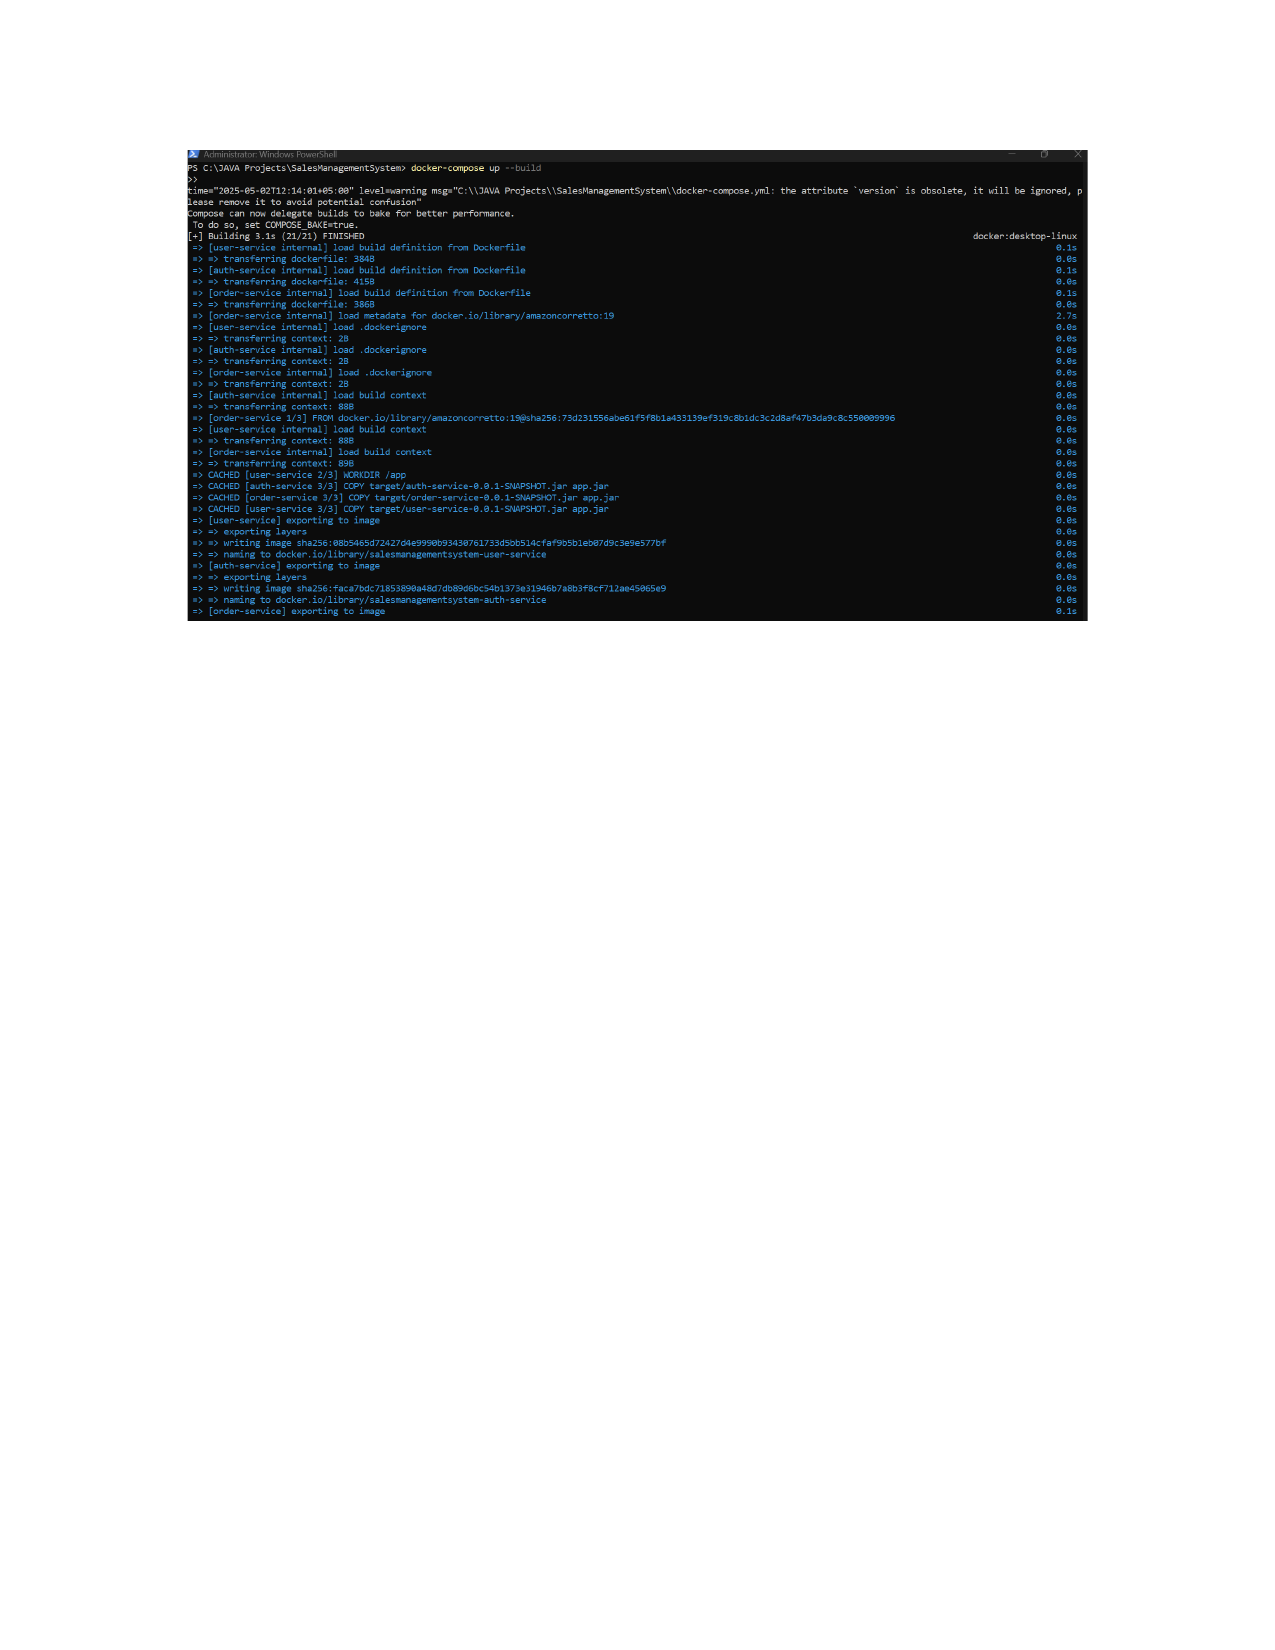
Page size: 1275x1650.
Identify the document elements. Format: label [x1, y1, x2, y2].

picture [187, 150, 1088, 621]
